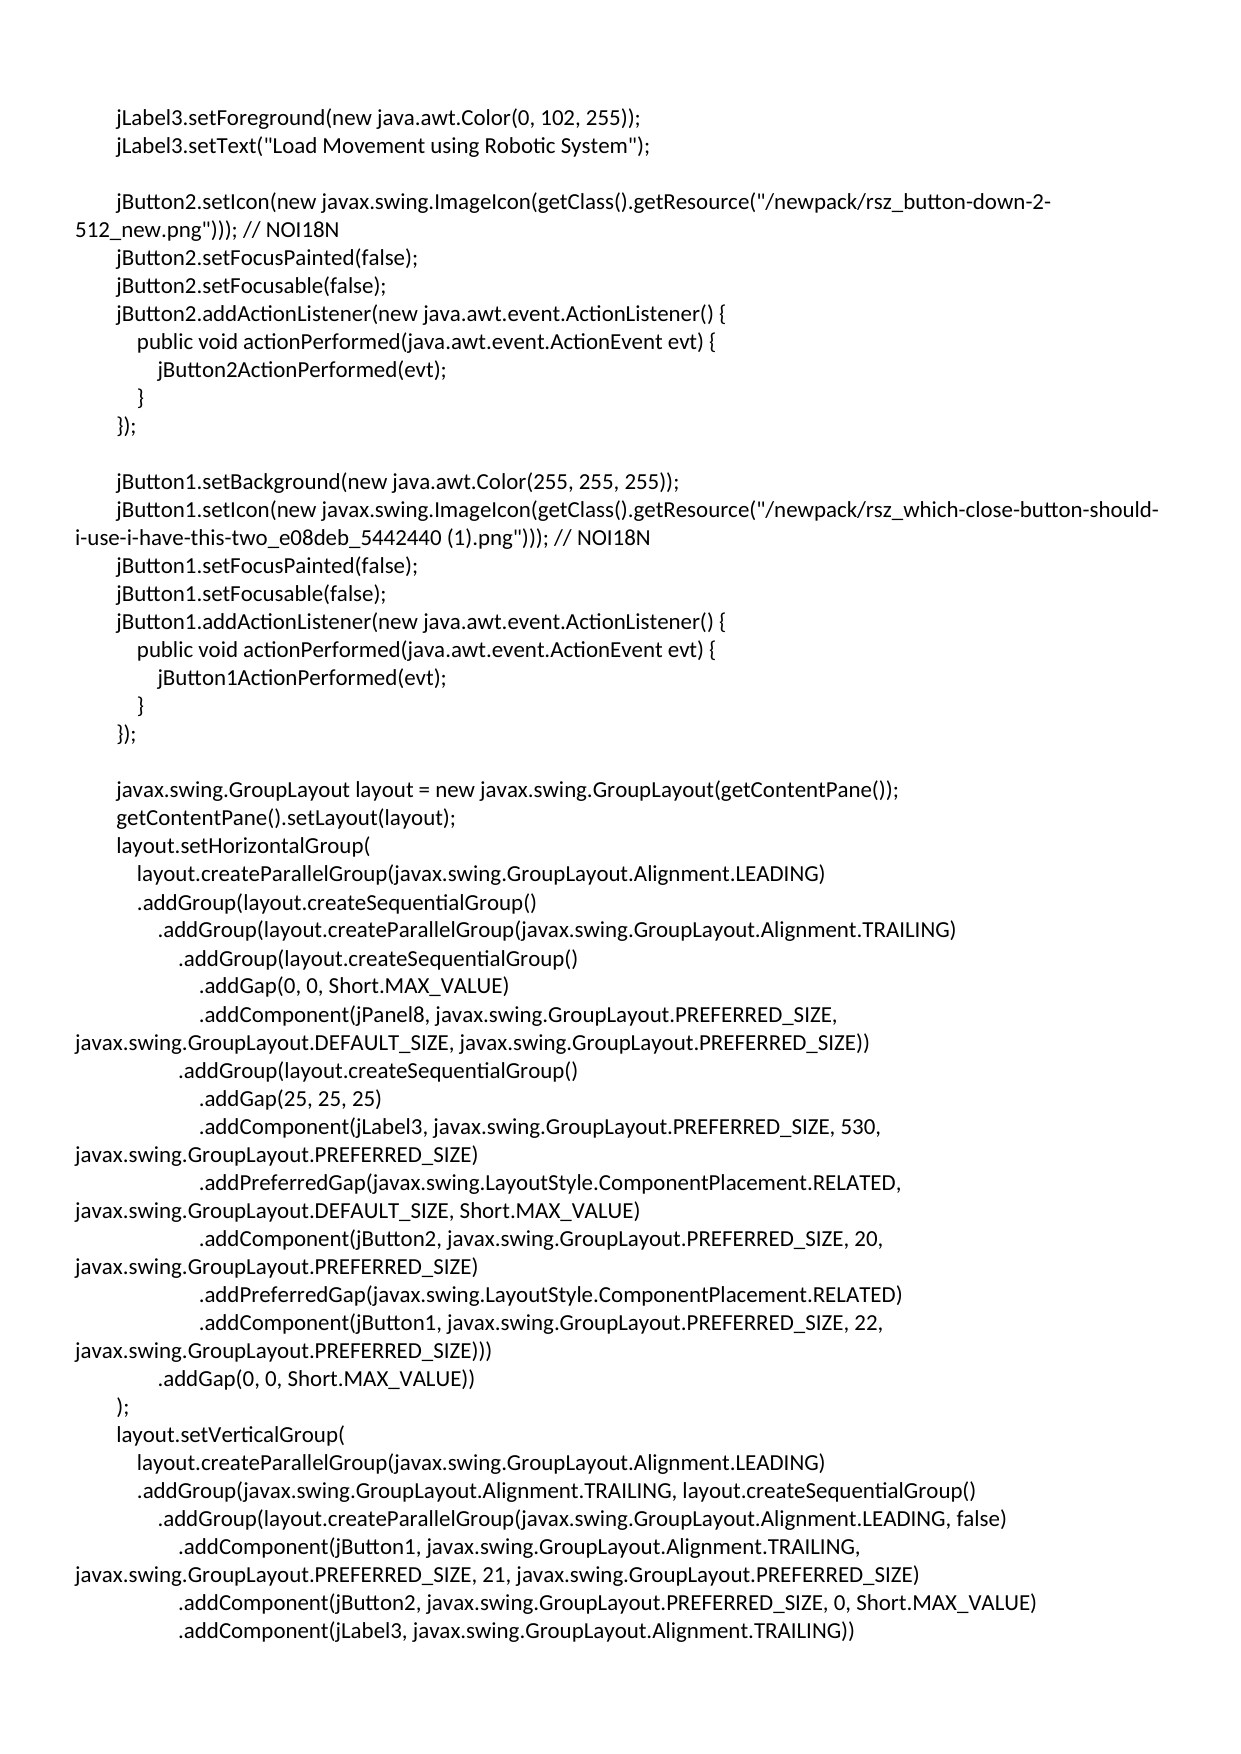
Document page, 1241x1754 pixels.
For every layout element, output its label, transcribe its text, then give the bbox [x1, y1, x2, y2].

text jButton1.setFocusable(false); [75, 579, 1165, 607]
text .addGroup(layout.createParallelGroup(javax.swing.GroupLayout.Alignment.LEADING, false) [75, 1504, 1165, 1532]
text jButton1.setIcon(new javax.swing.ImageIcon(getClass().getResource("/newpack/rsz_which-close-button-should-i-use-i-have-this-two_e08deb_5442440 (1).png"))); // NOI18N [75, 495, 1165, 551]
text ); [75, 1392, 1165, 1420]
text layout.createParallelGroup(javax.swing.GroupLayout.Alignment.LEADING) [75, 859, 1165, 888]
text }); [75, 411, 1165, 439]
text public void actionPerformed(java.awt.event.ActionEvent evt) { [75, 635, 1165, 663]
text layout.setVerticalGroup( [75, 1420, 1165, 1448]
text .addPreferredGap(javax.swing.LayoutStyle.ComponentPlacement.RELATED) [75, 1280, 1165, 1308]
text public void actionPerformed(java.awt.event.ActionEvent evt) { [75, 327, 1165, 355]
text }); [75, 719, 1165, 747]
text jButton1.addActionListener(new java.awt.event.ActionListener() { [75, 607, 1165, 635]
text jButton2.setFocusPainted(false); [75, 243, 1165, 271]
text .addGap(25, 25, 25) [75, 1084, 1165, 1112]
text .addGroup(layout.createSequentialGroup() [75, 944, 1165, 972]
text .addGap(0, 0, Short.MAX_VALUE)) [75, 1364, 1165, 1392]
text .addGap(0, 0, Short.MAX_VALUE) [75, 972, 1165, 1000]
text layout.createParallelGroup(javax.swing.GroupLayout.Alignment.LEADING) [75, 1448, 1165, 1476]
text getContentPane().setLayout(layout); [75, 803, 1165, 832]
text jButton2ActionPerformed(evt); [75, 355, 1165, 383]
text .addComponent(jLabel3, javax.swing.GroupLayout.Alignment.TRAILING)) [75, 1616, 1165, 1644]
text .addComponent(jLabel3, javax.swing.GroupLayout.PREFERRED_SIZE, 530, javax.swing.GroupLayout.PREFERRED_SIZE) [75, 1112, 1165, 1168]
text .addComponent(jPanel8, javax.swing.GroupLayout.PREFERRED_SIZE, javax.swing.GroupLayout.DEFAULT_SIZE, javax.swing.GroupLayout.PREFERRED_SIZE)) [75, 1000, 1165, 1056]
text jLabel3.setForeground(new java.awt.Color(0, 102, 255)); [75, 103, 1165, 131]
text } [75, 383, 1165, 411]
text jLabel3.setText("Load Movement using Robotic System"); [75, 131, 1165, 159]
text .addComponent(jButton1, javax.swing.GroupLayout.PREFERRED_SIZE, 22, javax.swing.GroupLayout.PREFERRED_SIZE))) [75, 1308, 1165, 1364]
text .addComponent(jButton2, javax.swing.GroupLayout.PREFERRED_SIZE, 20, javax.swing.GroupLayout.PREFERRED_SIZE) [75, 1224, 1165, 1280]
text .addGroup(layout.createSequentialGroup() [75, 1056, 1165, 1084]
text } [75, 691, 1165, 719]
text jButton1.setFocusPainted(false); [75, 551, 1165, 579]
text .addGroup(layout.createParallelGroup(javax.swing.GroupLayout.Alignment.TRAILING) [75, 916, 1165, 944]
text .addPreferredGap(javax.swing.LayoutStyle.ComponentPlacement.RELATED, javax.swing.GroupLayout.DEFAULT_SIZE, Short.MAX_VALUE) [75, 1168, 1165, 1224]
text jButton2.setIcon(new javax.swing.ImageIcon(getClass().getResource("/newpack/rsz_button-down-2-512_new.png"))); // NOI18N [75, 187, 1165, 243]
text jButton1.setBackground(new java.awt.Color(255, 255, 255)); [75, 467, 1165, 495]
text jButton1ActionPerformed(evt); [75, 663, 1165, 691]
text .addGroup(javax.swing.GroupLayout.Alignment.TRAILING, layout.createSequentialGroup() [75, 1476, 1165, 1504]
text javax.swing.GroupLayout layout = new javax.swing.GroupLayout(getContentPane()); [75, 776, 1165, 803]
text jButton2.addActionListener(new java.awt.event.ActionListener() { [75, 299, 1165, 327]
text .addComponent(jButton2, javax.swing.GroupLayout.PREFERRED_SIZE, 0, Short.MAX_VALUE) [75, 1588, 1165, 1616]
text .addComponent(jButton1, javax.swing.GroupLayout.Alignment.TRAILING, javax.swing.GroupLayout.PREFERRED_SIZE, 21, javax.swing.GroupLayout.PREFERRED_SIZE) [75, 1532, 1165, 1588]
text jButton2.setFocusable(false); [75, 271, 1165, 299]
text .addGroup(layout.createSequentialGroup() [75, 888, 1165, 916]
text layout.setHorizontalGroup( [75, 832, 1165, 859]
